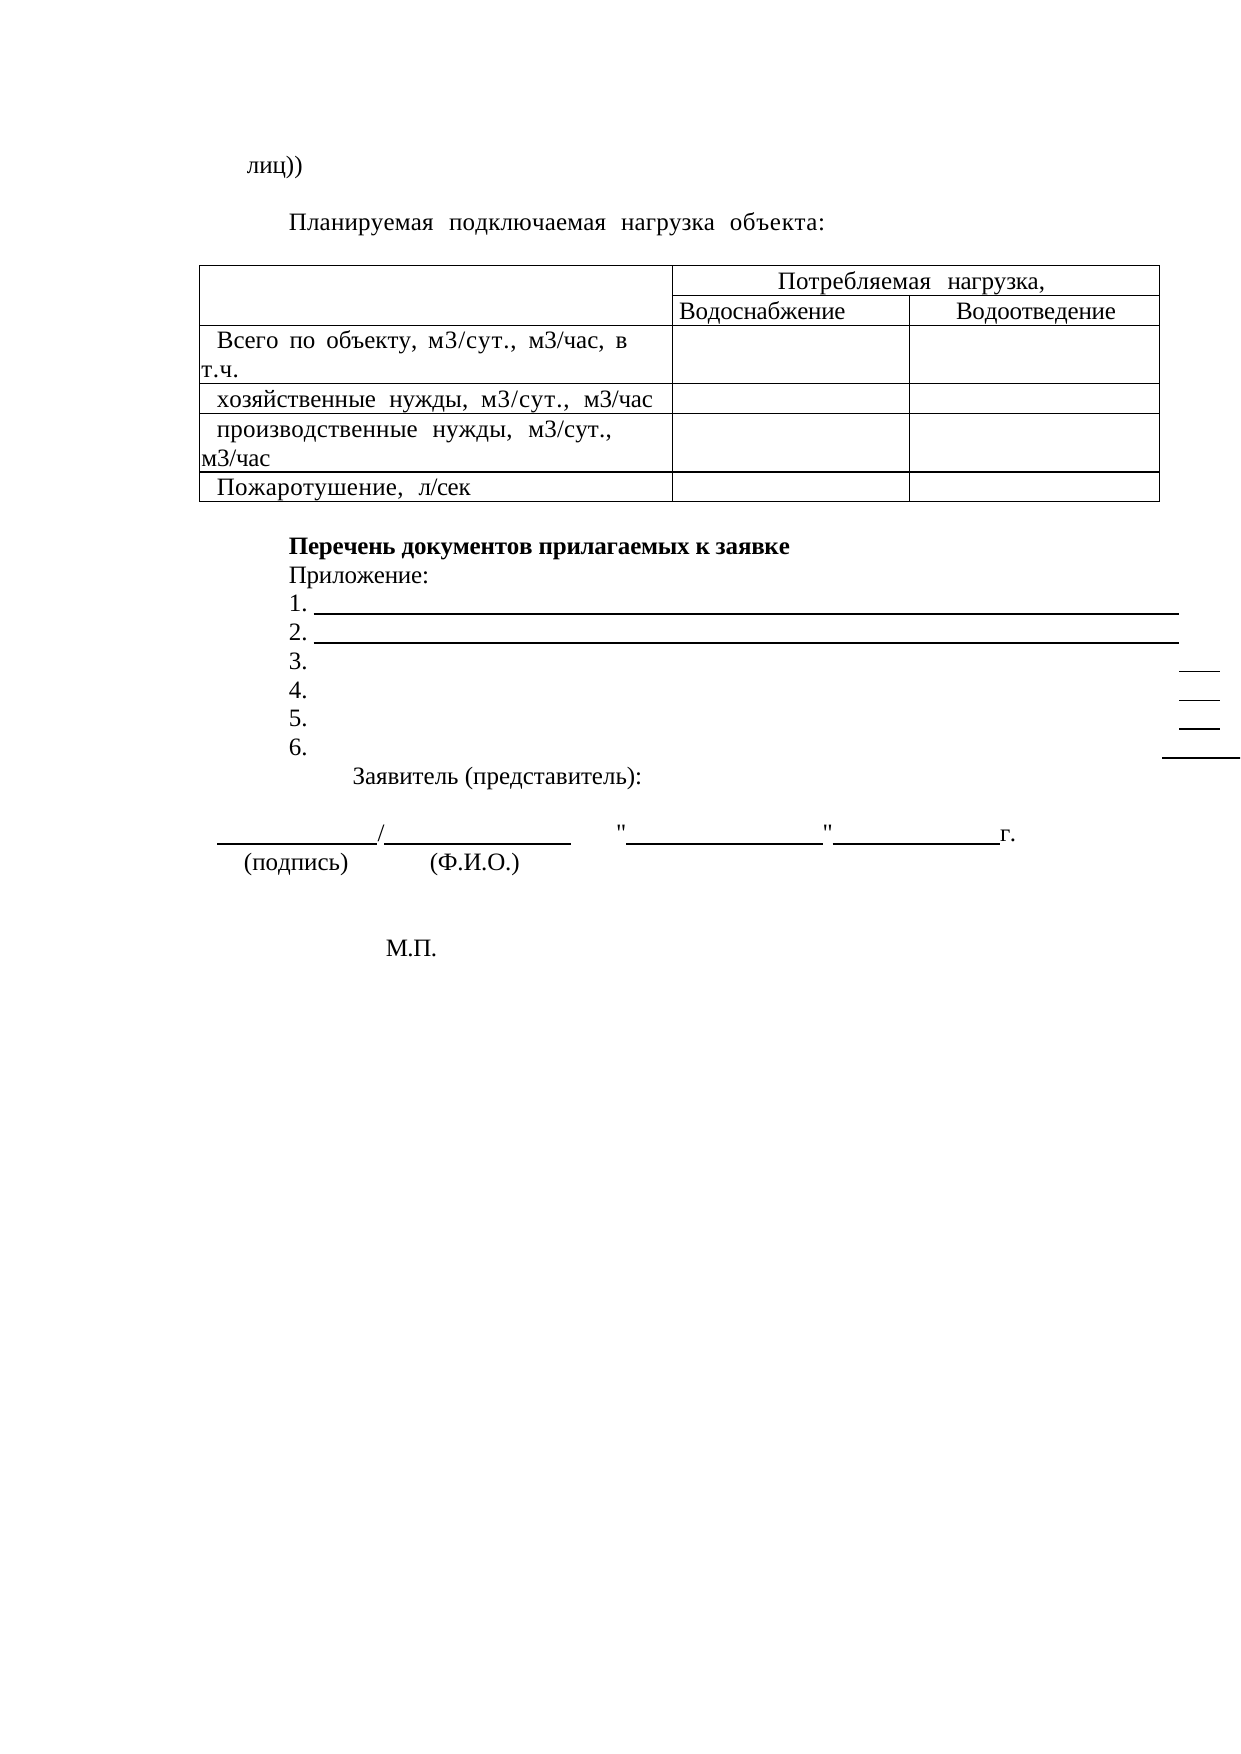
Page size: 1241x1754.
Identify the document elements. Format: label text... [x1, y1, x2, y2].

text Перечень документов прилагаемых к заявке [215, 531, 1053, 560]
table_cell [673, 473, 909, 501]
table_header [200, 266, 672, 324]
text (подпись) (Ф.И.О.) [187, 847, 1053, 876]
table_cell производственные нужды, м3/сут., м3/час [200, 414, 672, 471]
table_cell Пожаротушение, л/сек [200, 473, 672, 501]
table_cell [910, 414, 1159, 471]
text Приложение: [215, 560, 1053, 588]
table_cell [910, 326, 1159, 383]
table_cell Водоснабжение [673, 296, 909, 324]
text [246, 150, 1031, 179]
table_cell хозяйственные нужды, м3/сут., м3/час [200, 384, 672, 413]
text Планируемая подключаемая нагрузка объекта: [215, 207, 1053, 236]
table_cell Водоотведение [910, 296, 1159, 324]
table_header Потребляемая нагрузка, [673, 266, 1159, 295]
table_cell [673, 326, 909, 383]
table_cell [910, 473, 1159, 501]
table_cell [673, 414, 909, 471]
table_cell [910, 384, 1159, 413]
table_cell Всего по объекту, м3/сут., м3/час, в т.ч. [200, 326, 672, 383]
text М.П. [187, 933, 1053, 962]
table_cell [673, 384, 909, 413]
list Заявитель (представитель): [215, 732, 1002, 790]
text / " " г. [215, 818, 1053, 847]
